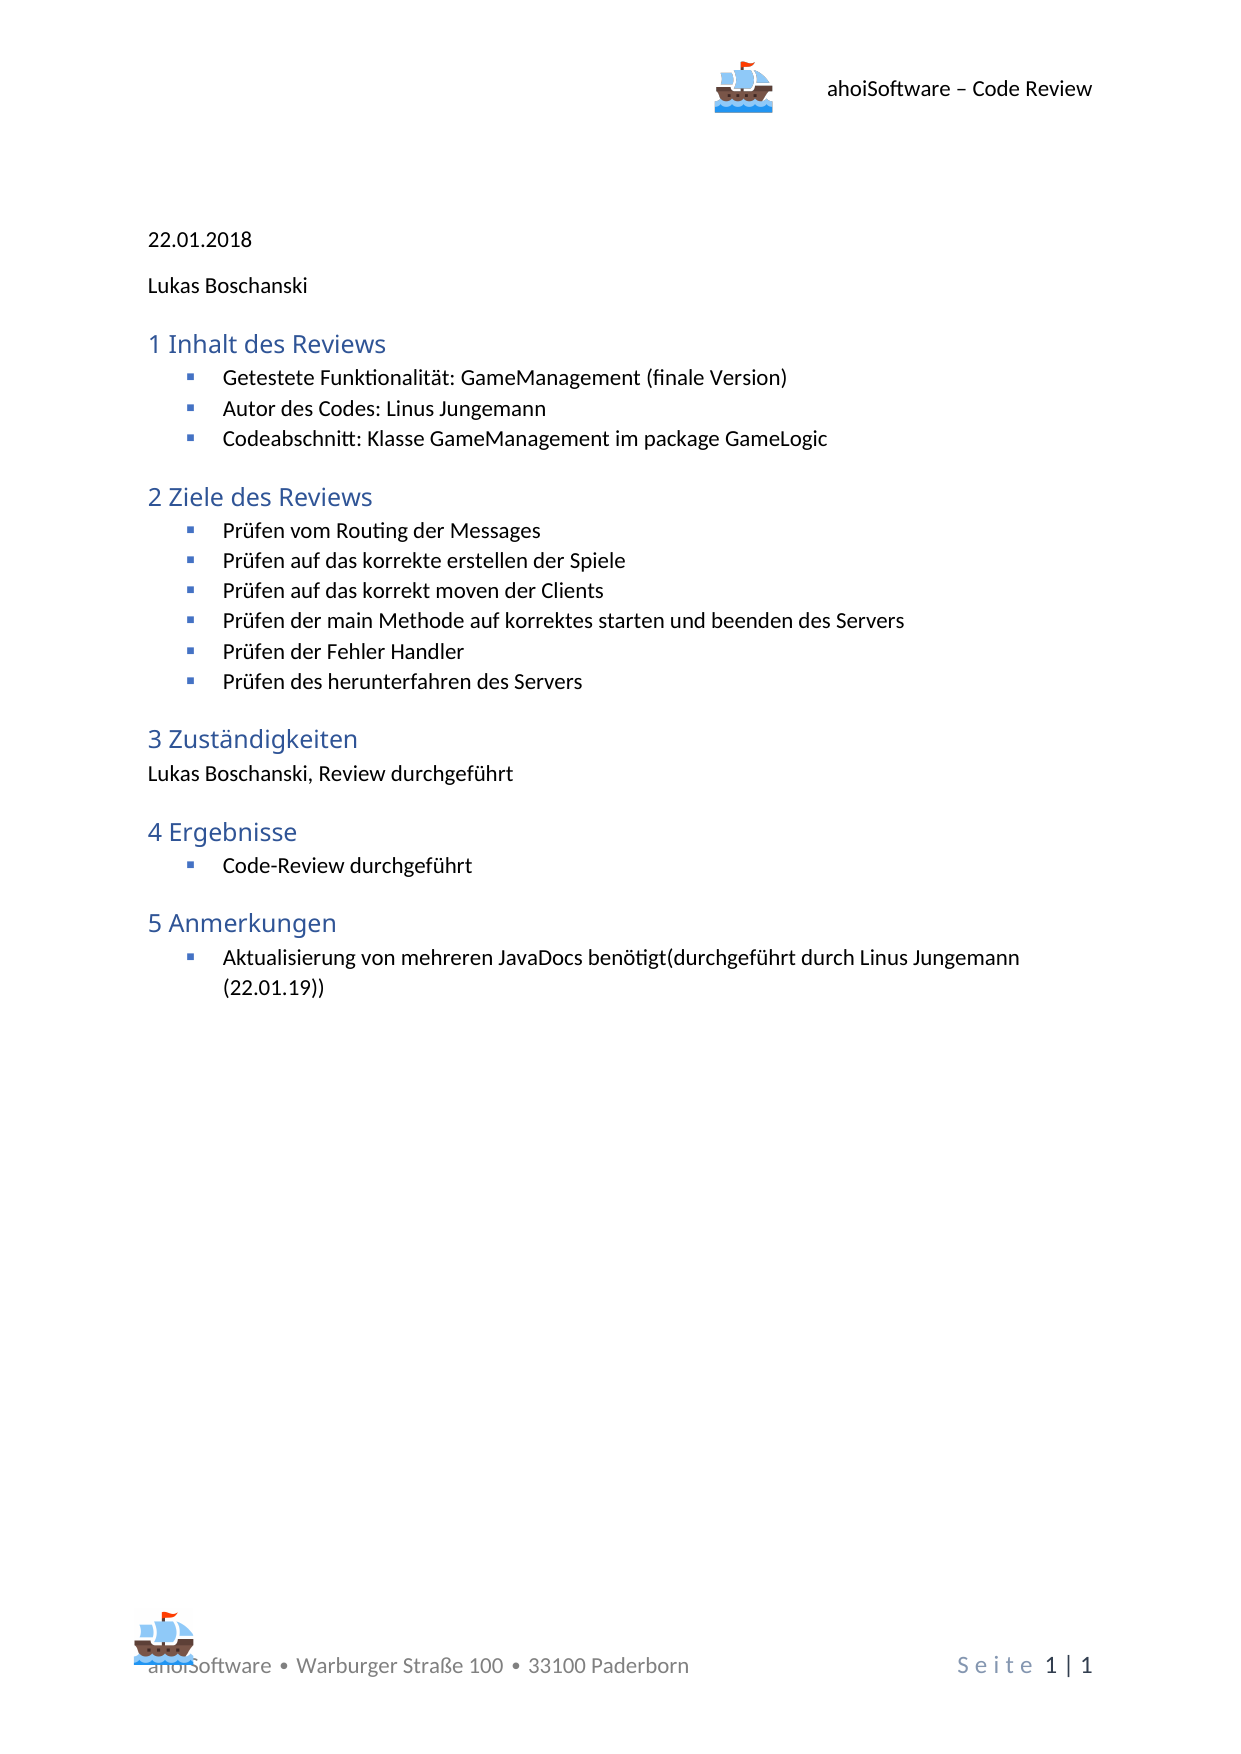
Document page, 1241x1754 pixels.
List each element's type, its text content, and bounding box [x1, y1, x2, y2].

list Code-Review durchgeführt [185, 851, 1093, 879]
text Lukas Boschanski [148, 272, 1093, 299]
list Aktualisierung von mehreren JavaDocs benötigt(durchgeführt durch Linus Jungemann (22.01.19)) [185, 943, 1093, 1001]
subtitle 5 Anmerkungen [148, 906, 1093, 940]
text 22.01.2018 [148, 225, 1093, 253]
text Lukas Boschanski, Review durchgeführt [148, 759, 1093, 787]
list Autor des Codes: Linus Jungemann [185, 394, 1093, 422]
subtitle 3 Zuständigkeiten [148, 722, 1093, 756]
list Prüfen der main Methode auf korrektes starten und beenden des Servers [185, 607, 1093, 634]
list Getestete Funktionalität: GameManagement (finale Version) [185, 363, 1093, 392]
list Prüfen vom Routing der Messages [185, 516, 1093, 544]
picture [709, 53, 778, 121]
list Codeabschnitt: Klasse GameManagement im package GameLogic [185, 424, 1093, 452]
list Prüfen des herunterfahren des Servers [185, 667, 1093, 695]
list Prüfen der Fehler Handler [185, 637, 1093, 665]
subtitle 1 Inhalt des Reviews [148, 327, 1093, 361]
picture [133, 1608, 194, 1665]
list Prüfen auf das korrekte erstellen der Spiele [185, 546, 1093, 574]
list Prüfen auf das korrekt moven der Clients [185, 576, 1093, 604]
subtitle 4 Ergebnisse [148, 814, 1093, 848]
subtitle 2 Ziele des Reviews [148, 479, 1093, 513]
